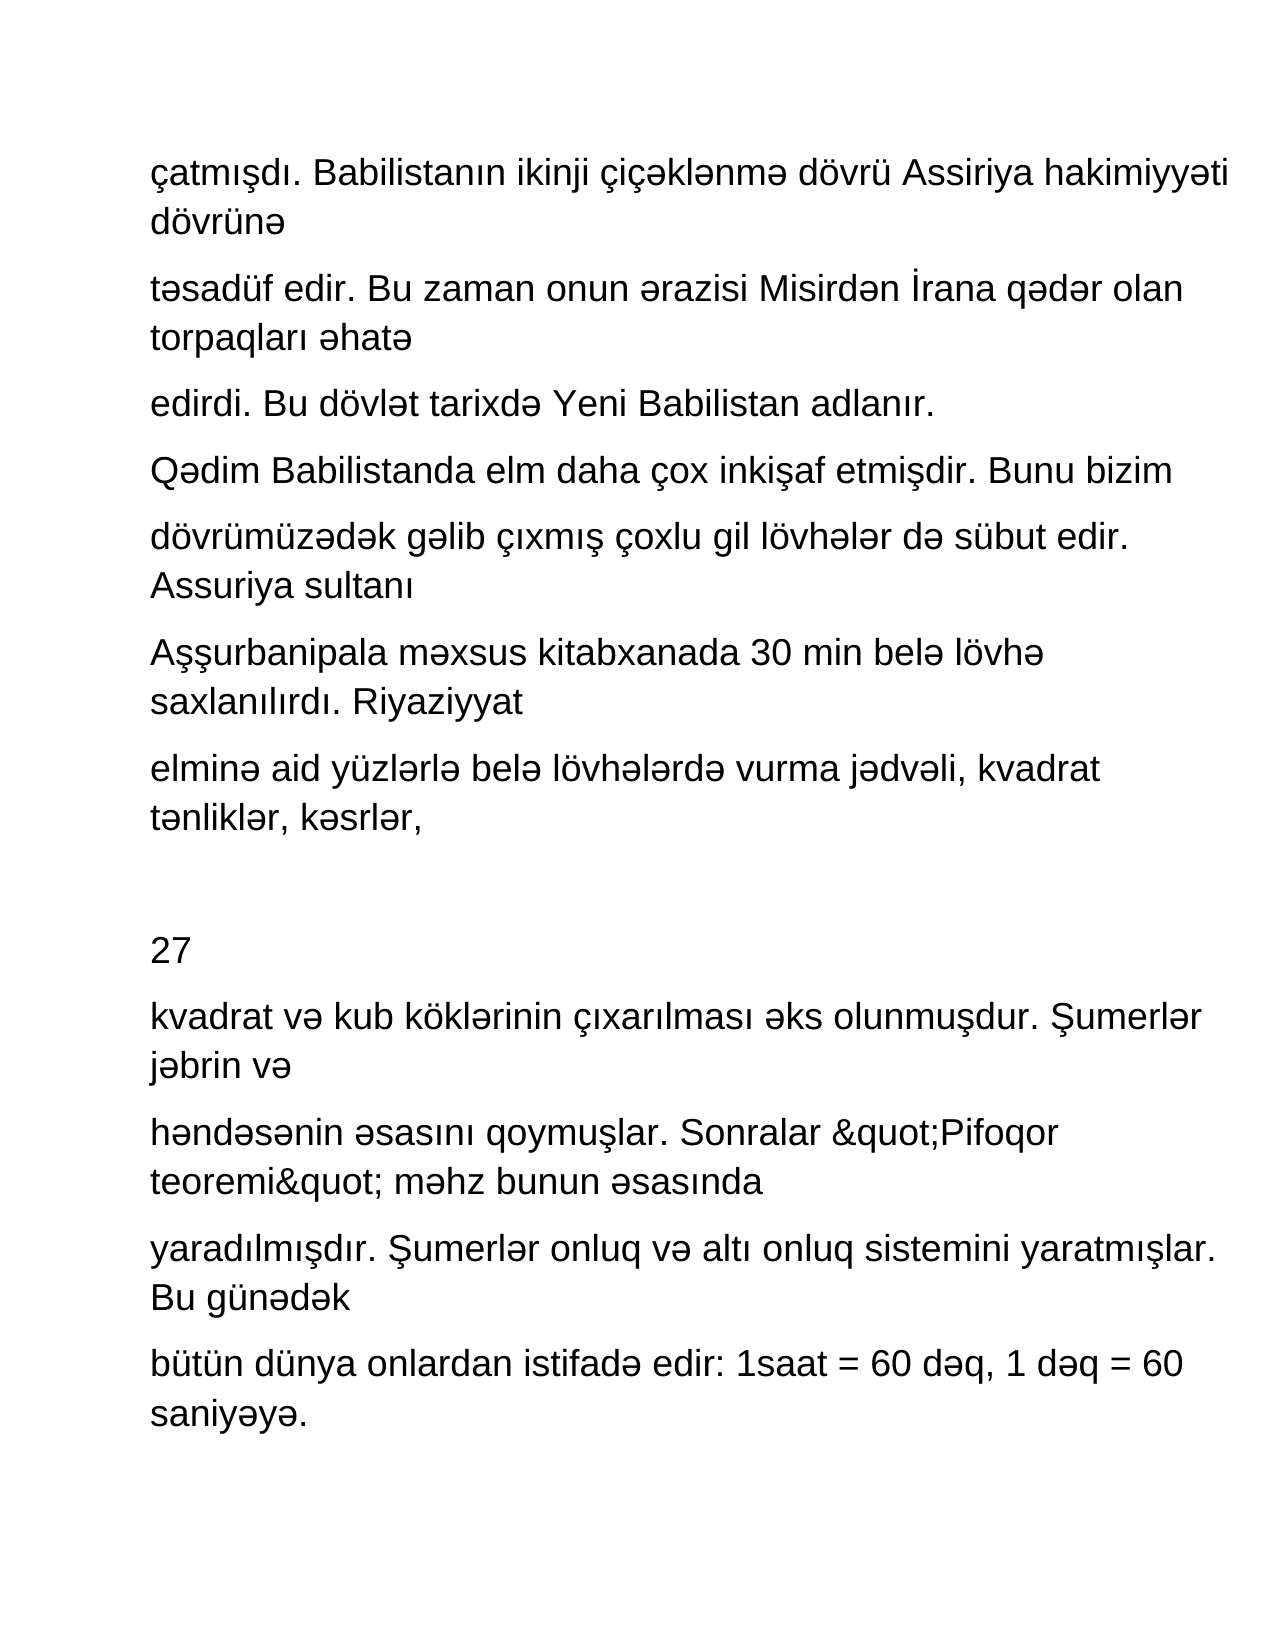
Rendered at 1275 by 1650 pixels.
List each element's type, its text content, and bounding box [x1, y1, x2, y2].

text elminə aid yüzlərlə belə lövhələrdə vurma jədvəli, kvadrat tənliklər, kəsrlər, [150, 746, 1243, 838]
text bütün dünya onlardan istifadə edir: 1saat = 60 dəq, 1 dəq = 60 saniyəyə. [150, 1342, 1243, 1434]
text təsadüf edir. Bu zaman onun ərazisi Misirdən İrana qədər olan torpaqları əhatə [150, 266, 1243, 358]
text Qədim Babilistanda elm daha çox inkişaf etmişdir. Bunu bizim [150, 448, 1243, 491]
text kvadrat və kub köklərinin çıxarılması əks olunmuşdur. Şumerlər jəbrin və [150, 994, 1243, 1087]
text çatmışdı. Babilistanın ikinji çiçəklənmə dövrü Assiriya hakimiyyəti dövrünə [150, 150, 1243, 243]
text həndəsənin əsasını qoymuşlar. Sonralar &quot;Pifoqor teoremi&quot; məhz bunun əsasında [150, 1110, 1243, 1203]
text 27 [150, 928, 1243, 971]
text dövrümüzədək gəlib çıxmış çoxlu gil lövhələr də sübut edir. Assuriya sultanı [150, 514, 1243, 607]
text Aşşurbanipala məxsus kitabxanada 30 min belə lövhə saxlanılırdı. Riyaziyyat [150, 630, 1243, 723]
text yaradılmışdır. Şumerlər onluq və altı onluq sistemini yaratmışlar. Bu günədək [150, 1226, 1243, 1318]
text edirdi. Bu dövlət tarixdə Yeni Babilistan adlanır. [150, 382, 1243, 425]
